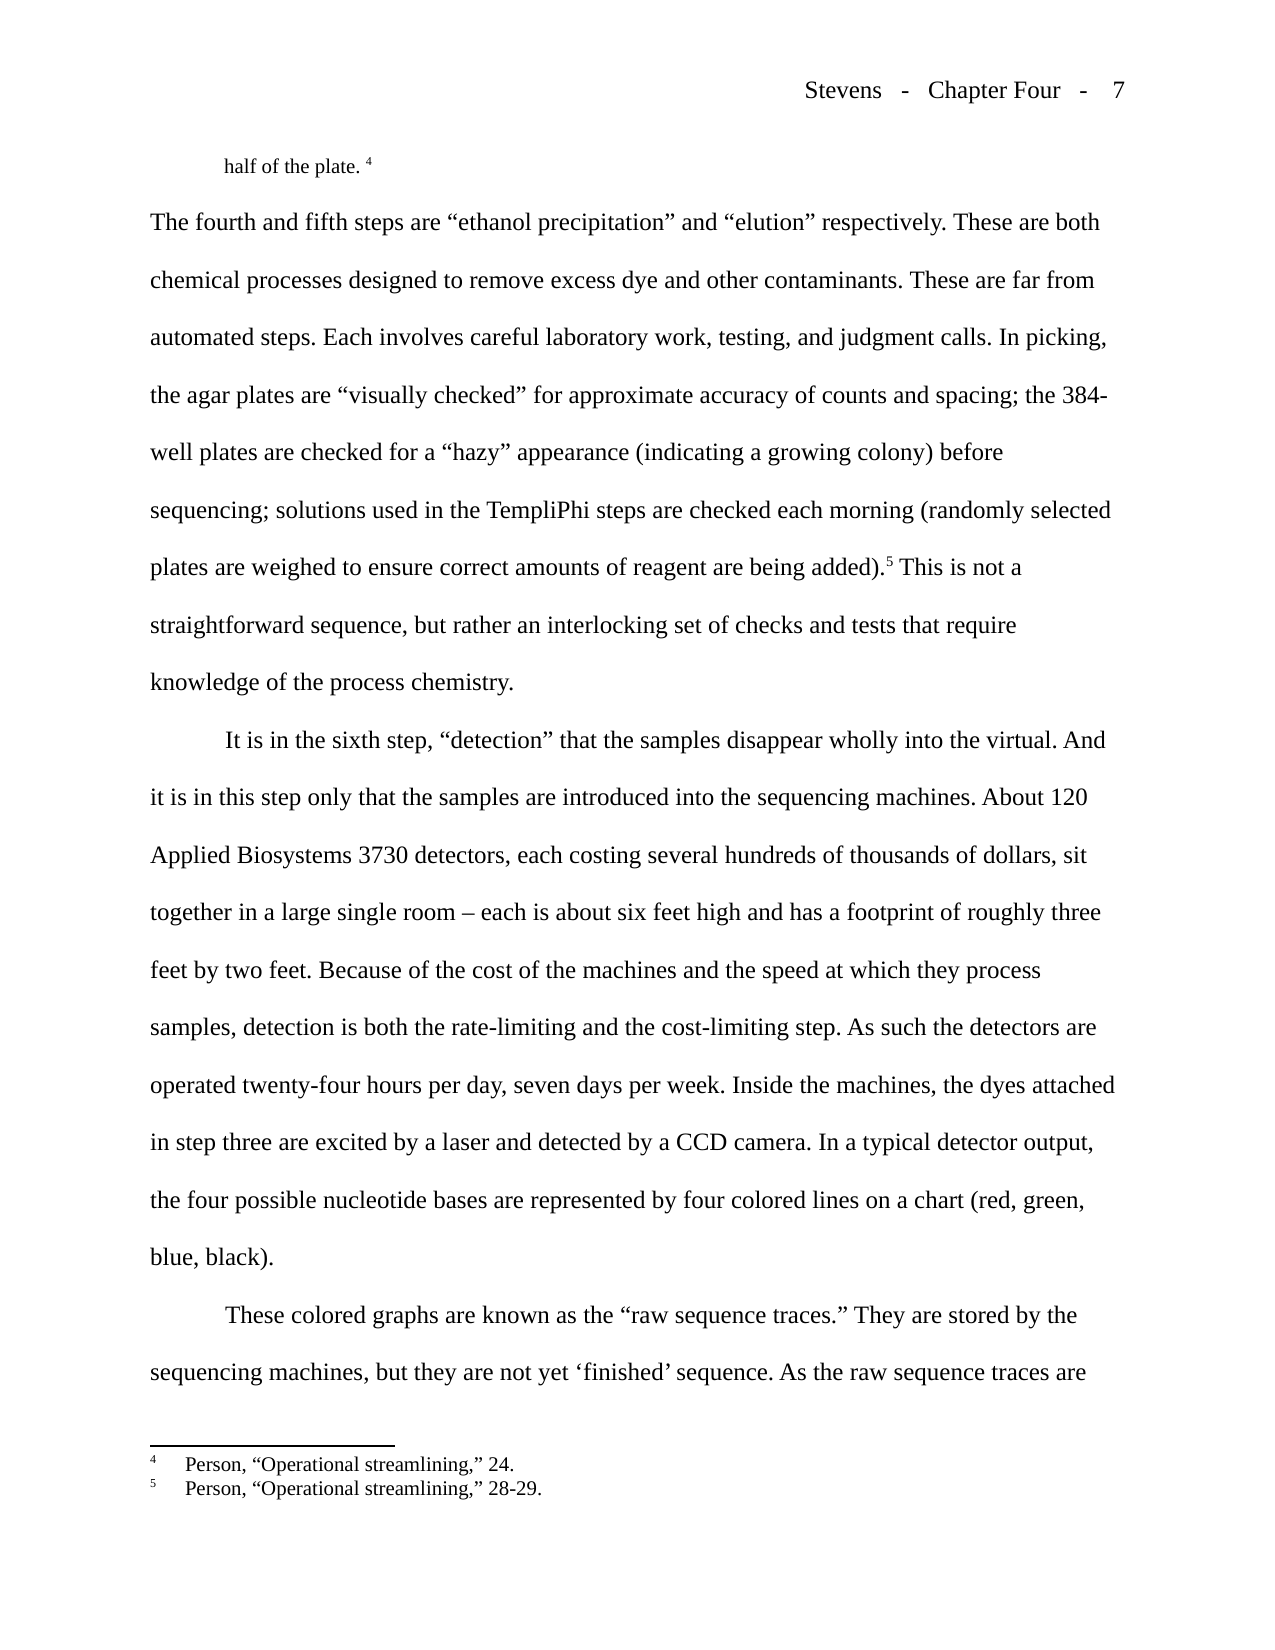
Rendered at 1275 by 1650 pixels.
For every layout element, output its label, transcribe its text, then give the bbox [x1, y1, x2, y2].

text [224, 150, 1125, 179]
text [150, 1300, 1125, 1386]
text The fourth and fifth steps are “ethanol precipitation” and “elution” respectively. These are both chemical processes designed to remove excess dye and other contaminants. These are far from automated steps. Each involves careful laboratory work, testing, and judgment calls. In picking, the agar plates are “visually checked” for approximate accuracy of counts and spacing; the 384-well plates are checked for a “hazy” appearance (indicating a growing colony) before sequencing; solutions used in the TempliPhi steps are checked each morning (randomly selected plates are weighed to ensure correct amounts of reagent are being added). This is not a straightforward sequence, but rather an interlocking set of checks and tests that require knowledge of the process chemistry. [150, 207, 1125, 696]
text It is in the sixth step, “detection” that the samples disappear wholly into the virtual. And it is in this step only that the samples are introduced into the sequencing machines. About 120 Applied Biosystems 3730 detectors, each costing several hundreds of thousands of dollars, sit together in a large single room – each is about six feet high and has a footprint of roughly three feet by two feet. Because of the cost of the machines and the speed at which they process samples, detection is both the rate-limiting and the cost-limiting step. As such the detectors are operated twenty-four hours per day, seven days per week. Inside the machines, the dyes attached in step three are excited by a laser and detected by a CCD camera. In a typical detector output, the four possible nucleotide bases are represented by four colored lines on a chart (red, green, blue, black). [150, 725, 1125, 1271]
